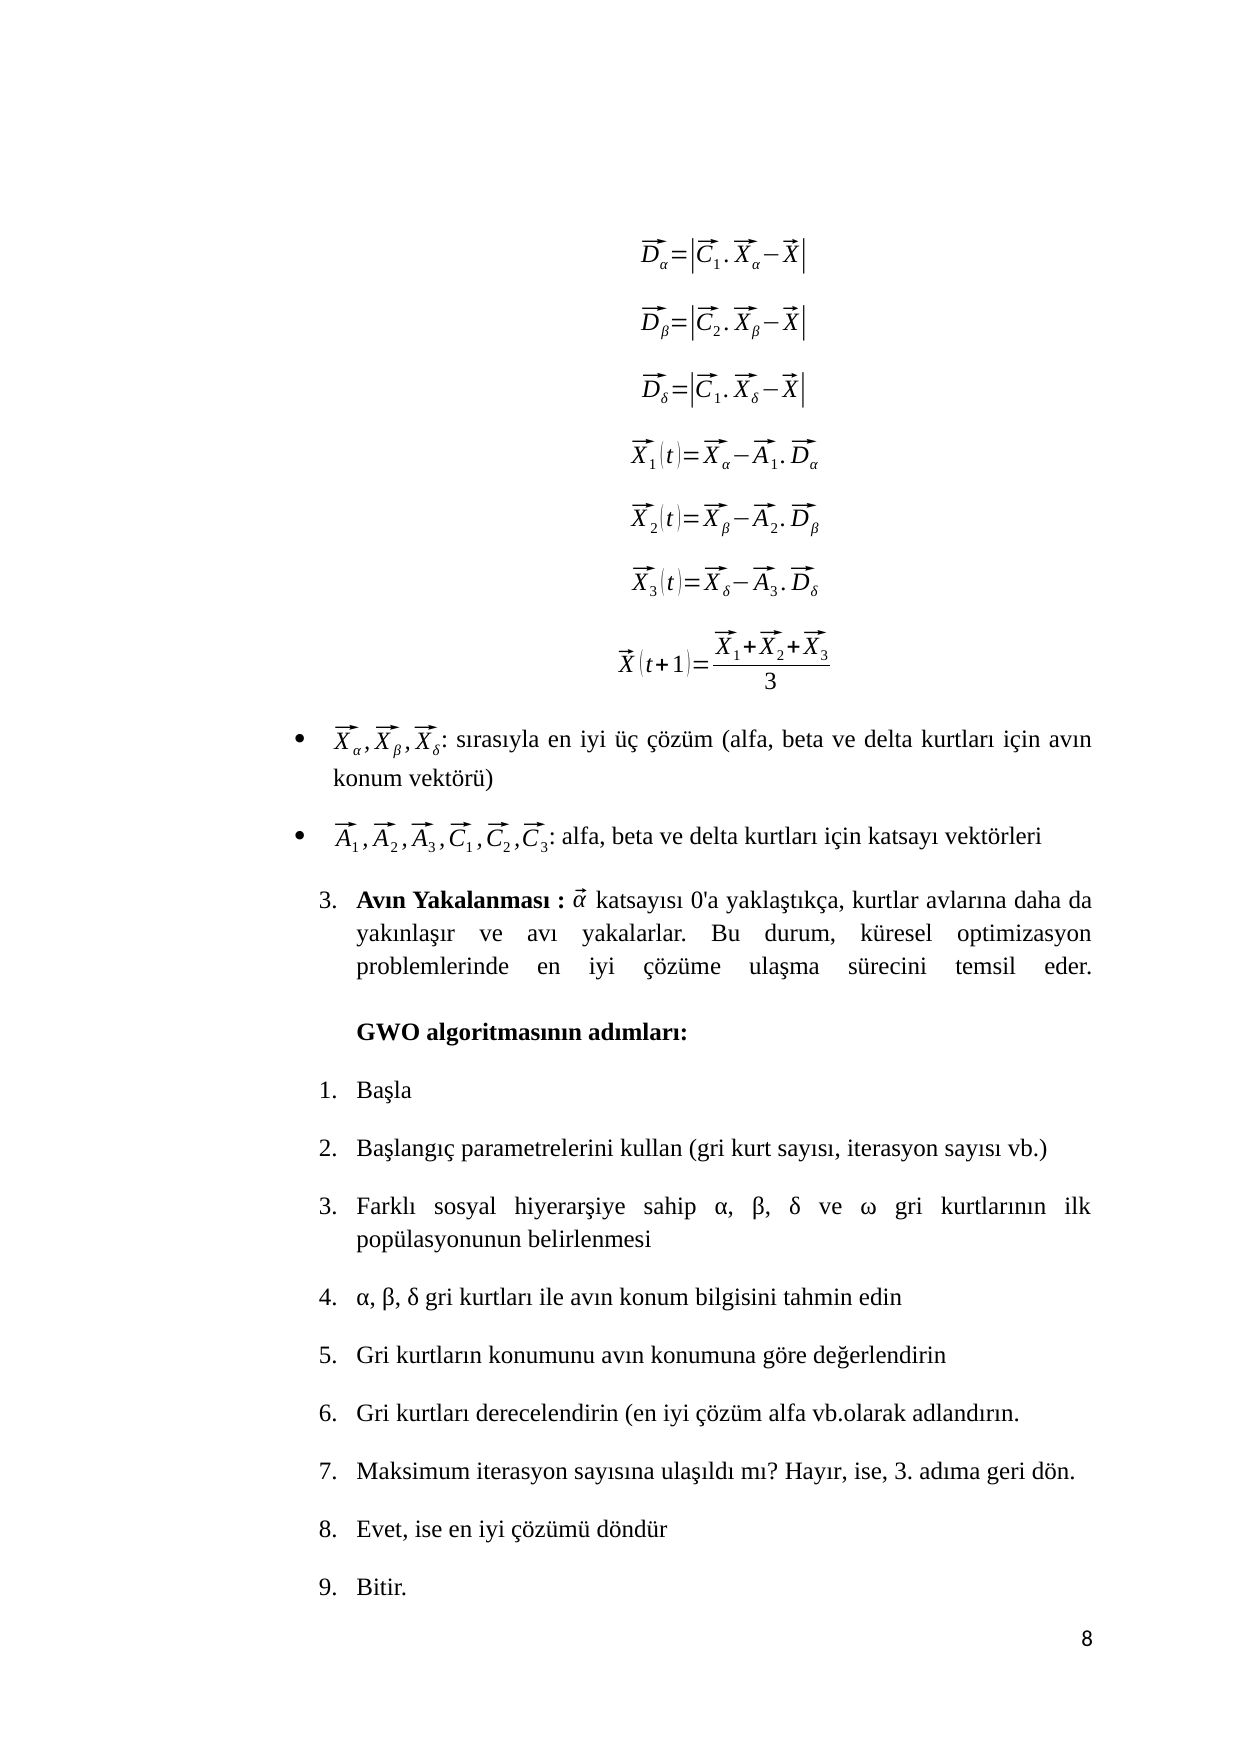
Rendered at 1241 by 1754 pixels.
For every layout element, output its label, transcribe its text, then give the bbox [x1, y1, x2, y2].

list Maksimum iterasyon sayısına ulaşıldı mı? Hayır, ise, 3. adıma geri dön. [319, 1456, 1092, 1485]
list Farklı sosyal hiyerarşiye sahip α, β, δ ve ω gri kurtlarının ilk popülasyonunun belirlenmesi [319, 1191, 1092, 1253]
list Başlangıç parametrelerini kullan (gri kurt sayısı, iterasyon sayısı vb.) [319, 1133, 1092, 1162]
list α, β, δ gri kurtları ile avın konum bilgisini tahmin edin [319, 1282, 1092, 1311]
list Gri kurtları derecelendirin (en iyi çözüm alfa vb.olarak adlandırın. [319, 1398, 1092, 1427]
list Bitir. [319, 1572, 1092, 1601]
list : sırasıyla en iyi üç çözüm (alfa, beta ve delta kurtları için avın konum vektörü) [295, 724, 1092, 791]
list Evet, ise en iyi çözümü döndür [319, 1514, 1092, 1543]
list : alfa, beta ve delta kurtları için katsayı vektörleri [295, 821, 1092, 855]
list Avın Yakalanması : katsayısı 0'a yaklaştıkça, kurtlar avlarına daha da yakınlaşır ve avı yakalarlar. Bu durum, küresel optimizasyon problemlerinde en iyi çözüme ulaşma sürecini temsil eder. GWO algoritmasının adımları: [319, 885, 1092, 1046]
list Başla [319, 1075, 1092, 1103]
list Gri kurtların konumunu avın konumuna göre değerlendirin [319, 1340, 1092, 1369]
